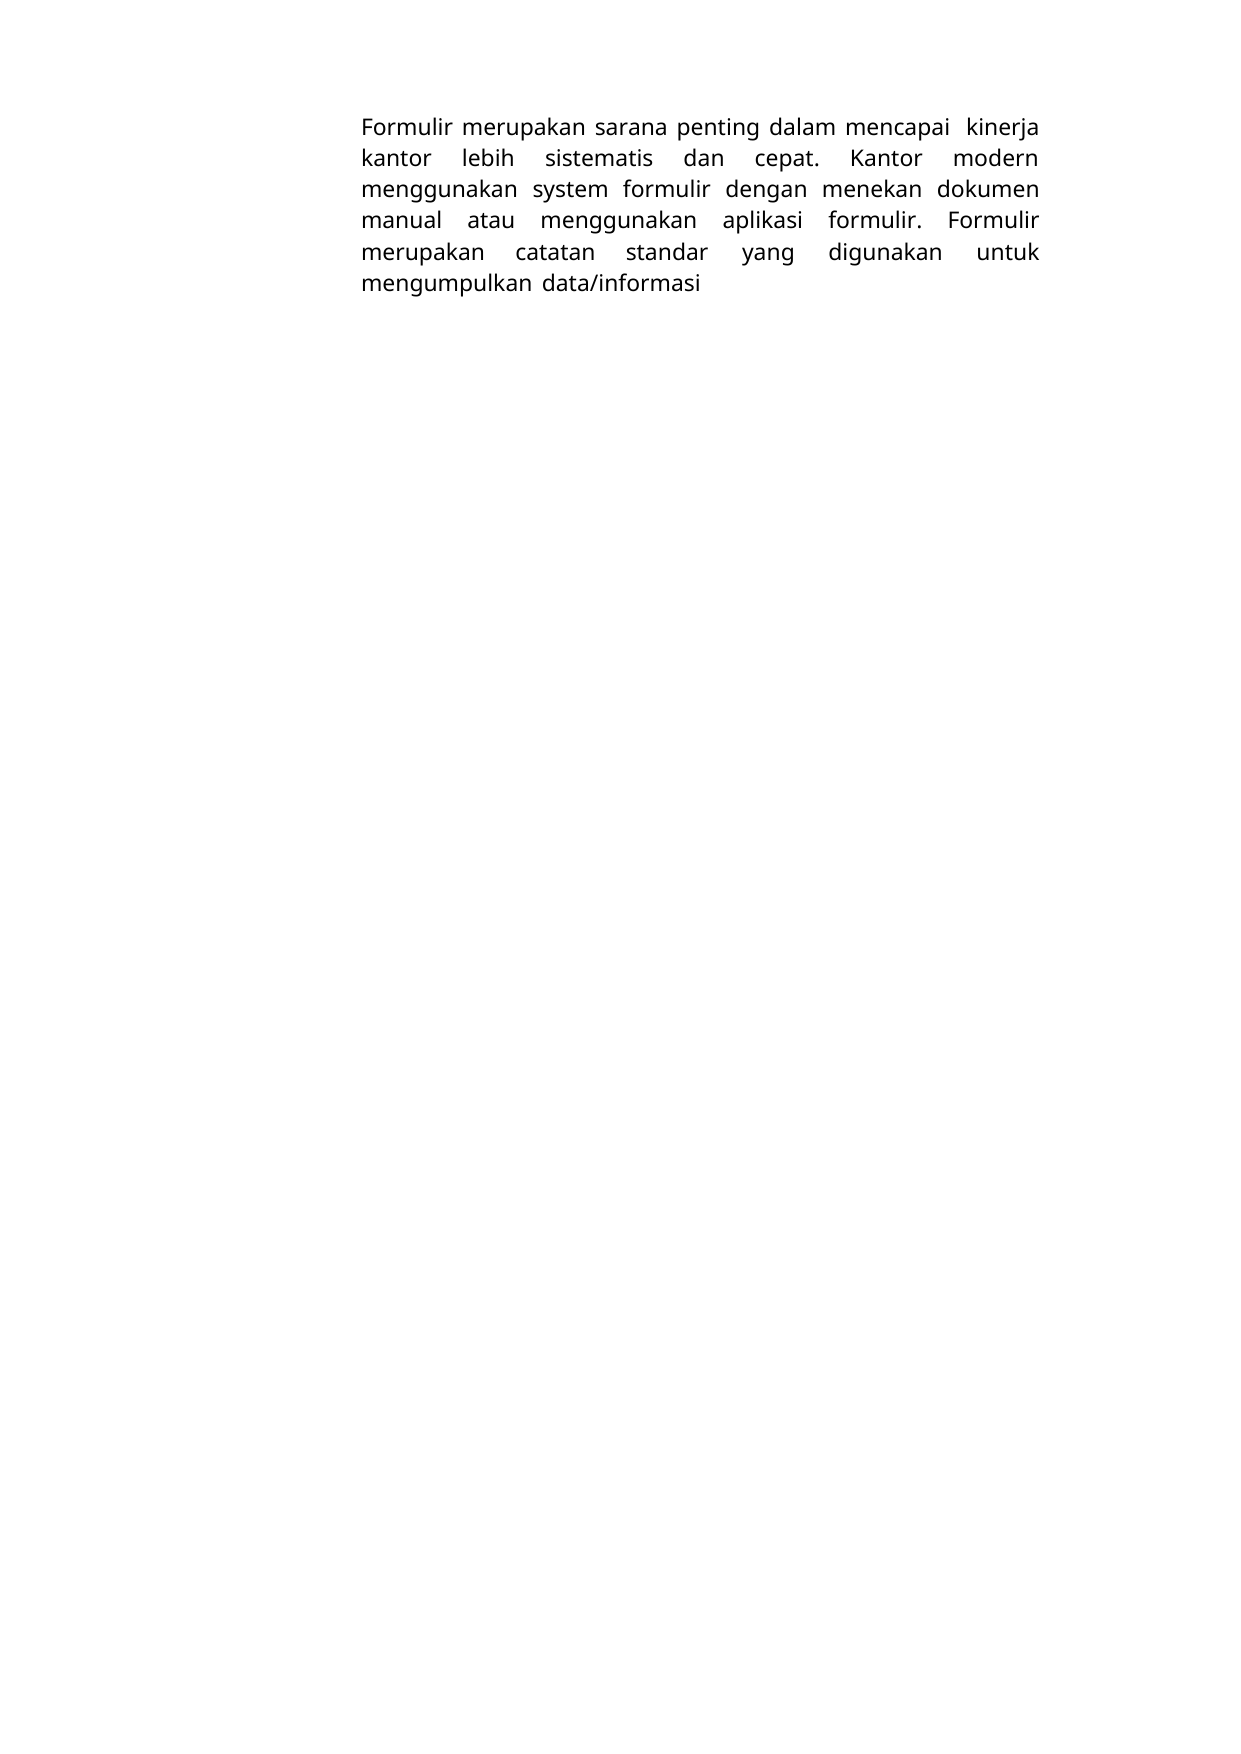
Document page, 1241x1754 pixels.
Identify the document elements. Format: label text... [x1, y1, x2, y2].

text Formulir merupakan sarana penting dalam mencapai kinerja kantor lebih sistematis dan cepat. Kantor modern menggunakan system formulir dengan menekan dokumen manual atau menggunakan aplikasi formulir. Formulir merupakan catatan standar yang digunakan untuk mengumpulkan data/informasi [361, 110, 1039, 298]
